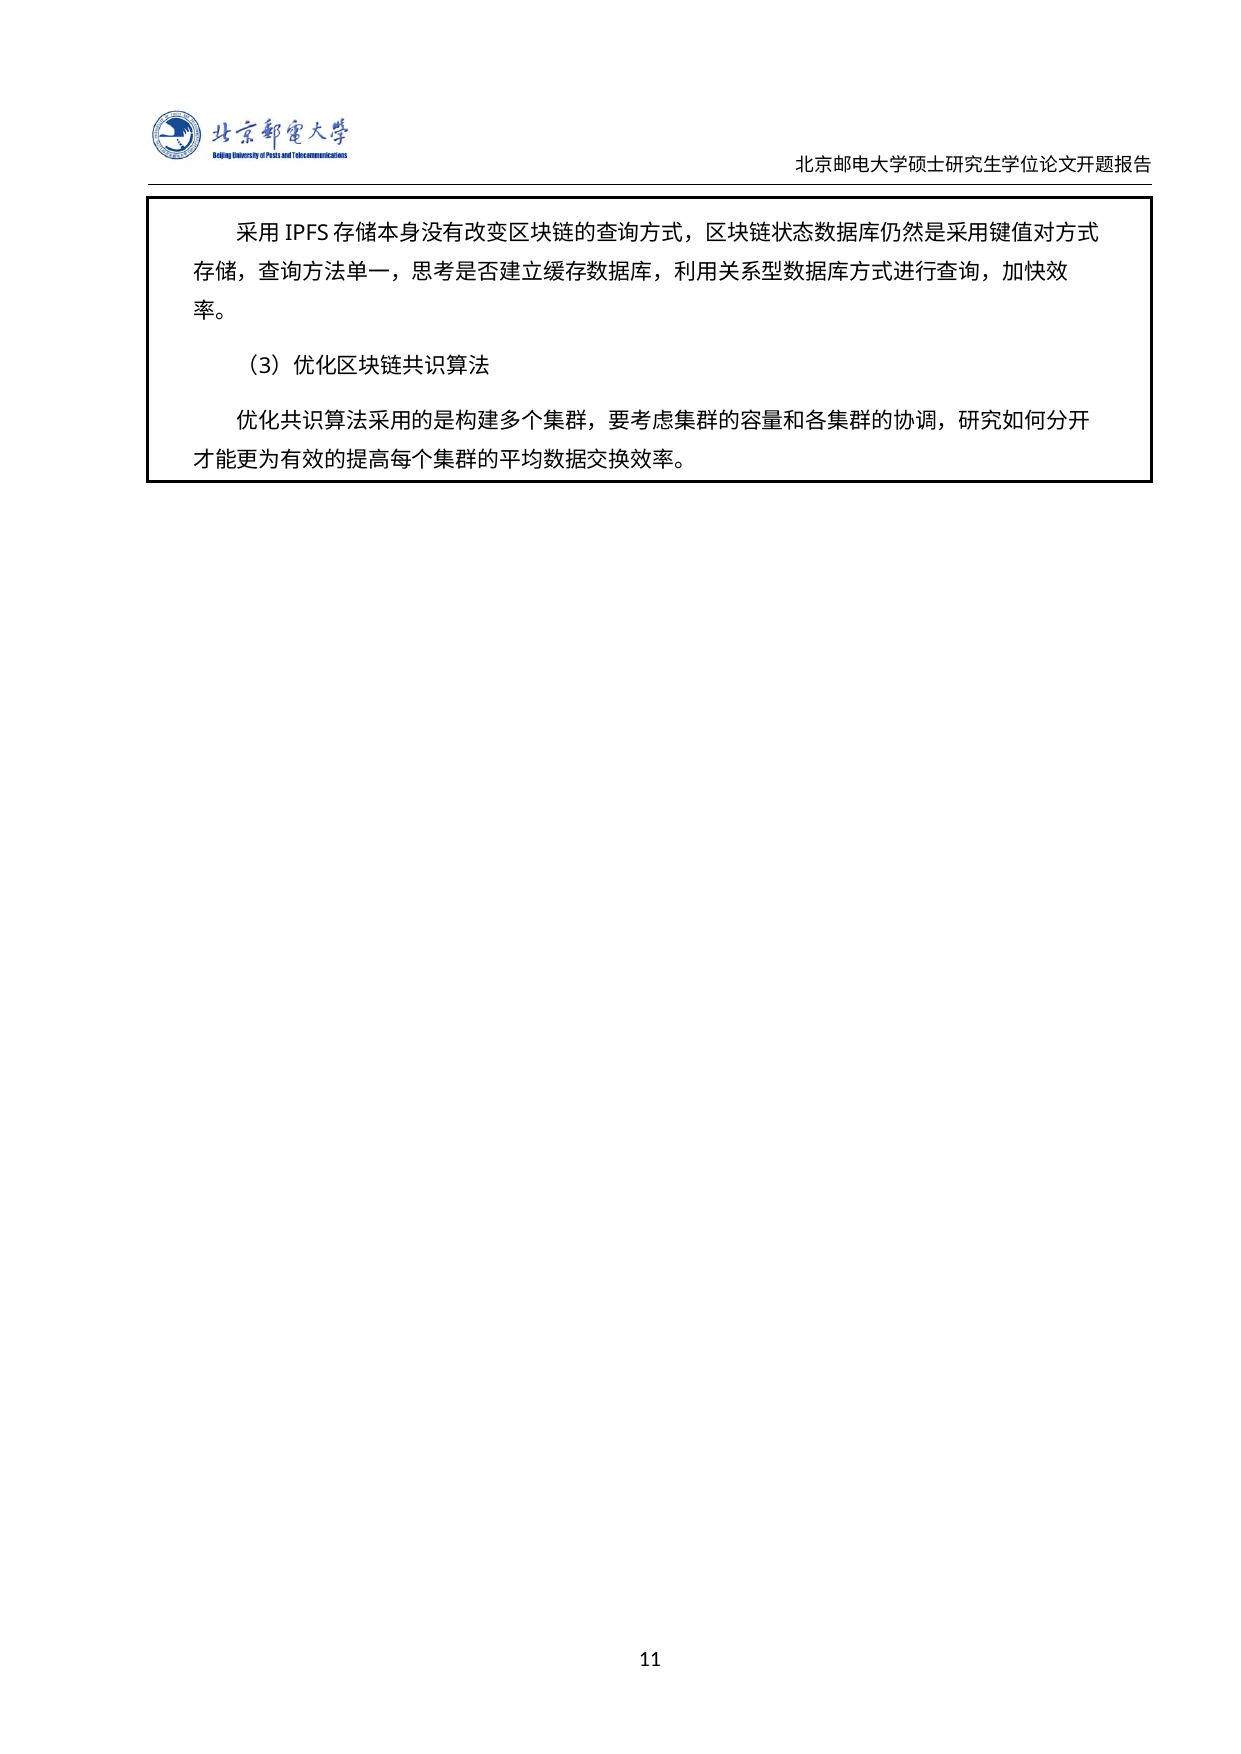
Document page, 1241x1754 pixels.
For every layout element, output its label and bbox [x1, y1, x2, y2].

table_header [149, 199, 1150, 479]
